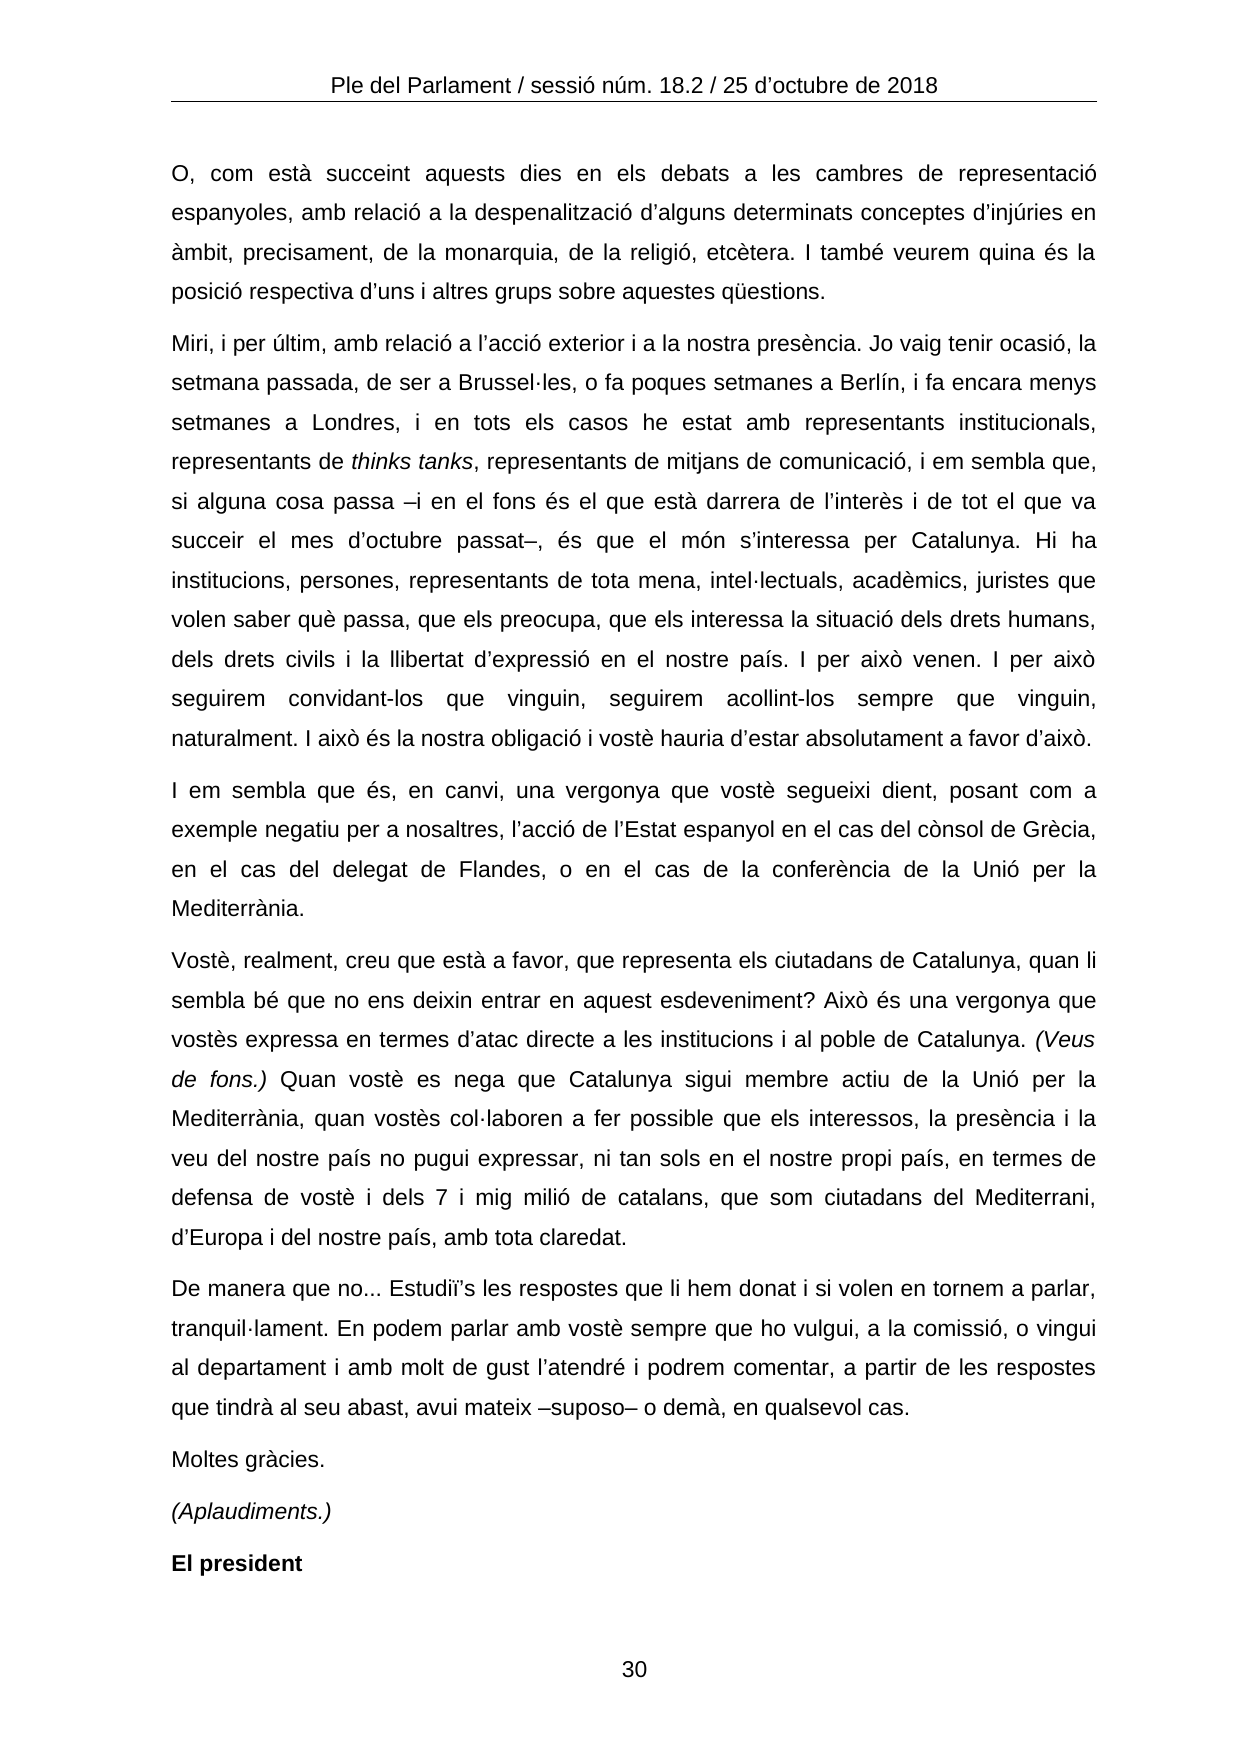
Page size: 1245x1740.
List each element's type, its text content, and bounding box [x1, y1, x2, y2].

text Vostè, realment, creu que està a favor, que representa els ciutadans de Catalunya, quan li sembla bé que no ens deixin entrar en aquest esdeveniment? Això és una vergonya que vostès expressa en termes d’atac directe a les institucions i al poble de Catalunya. (Veus de fons.) Quan vostè es nega que Catalunya sigui membre actiu de la Unió per la Mediterrània, quan vostès col·laboren a fer possible que els interessos, la presència i la veu del nostre país no pugui expressar, ni tan sols en el nostre propi país, en termes de defensa de vostè i dels 7 i mig milió de catalans, que som ciutadans del Mediterrani, d’Europa i del nostre país, amb tota claredat. [171, 947, 1097, 1250]
text O, com està succeint aquests dies en els debats a les cambres de representació espanyoles, amb relació a la despenalització d’alguns determinats conceptes d’injúries en àmbit, precisament, de la monarquia, de la religió, etcètera. I també veurem quina és la posició respectiva d’uns i altres grups sobre aquestes qüestions. [171, 159, 1097, 304]
text El president [171, 1550, 1097, 1576]
text I em sembla que és, en canvi, una vergonya que vostè segueixi dient, posant com a exemple negatiu per a nosaltres, l’acció de l’Estat espanyol en el cas del cònsol de Grècia, en el cas del delegat de Flandes, o en el cas de la conferència de la Unió per la Mediterrània. [171, 777, 1097, 921]
text (Aplaudiments.) [171, 1498, 1097, 1524]
text Moltes gràcies. [171, 1446, 1097, 1472]
text Miri, i per últim, amb relació a l’acció exterior i a la nostra presència. Jo vaig tenir ocasió, la setmana passada, de ser a Brussel·les, o fa poques setmanes a Berlín, i fa encara menys setmanes a Londres, i en tots els casos he estat amb representants institucionals, representants de thinks tanks, representants de mitjans de comunicació, i em sembla que, si alguna cosa passa –i en el fons és el que està darrera de l’interès i de tot el que va succeir el mes d’octubre passat–, és que el món s’interessa per Catalunya. Hi ha institucions, persones, representants de tota mena, intel·lectuals, acadèmics, juristes que volen saber què passa, que els preocupa, que els interessa la situació dels drets humans, dels drets civils i la llibertat d’expressió en el nostre país. I per això venen. I per això seguirem convidant-los que vinguin, seguirem acollint-los sempre que vinguin, naturalment. I això és la nostra obligació i vostè hauria d’estar absolutament a favor d’això. [171, 330, 1097, 751]
text De manera que no... Estudiï’s les respostes que li hem donat i si volen en tornem a parlar, tranquil·lament. En podem parlar amb vostè sempre que ho vulgui, a la comissió, o vingui al departament i amb molt de gust l’atendré i podrem comentar, a partir de les respostes que tindrà al seu abast, avui mateix –suposo– o demà, en qualsevol cas. [171, 1275, 1097, 1420]
